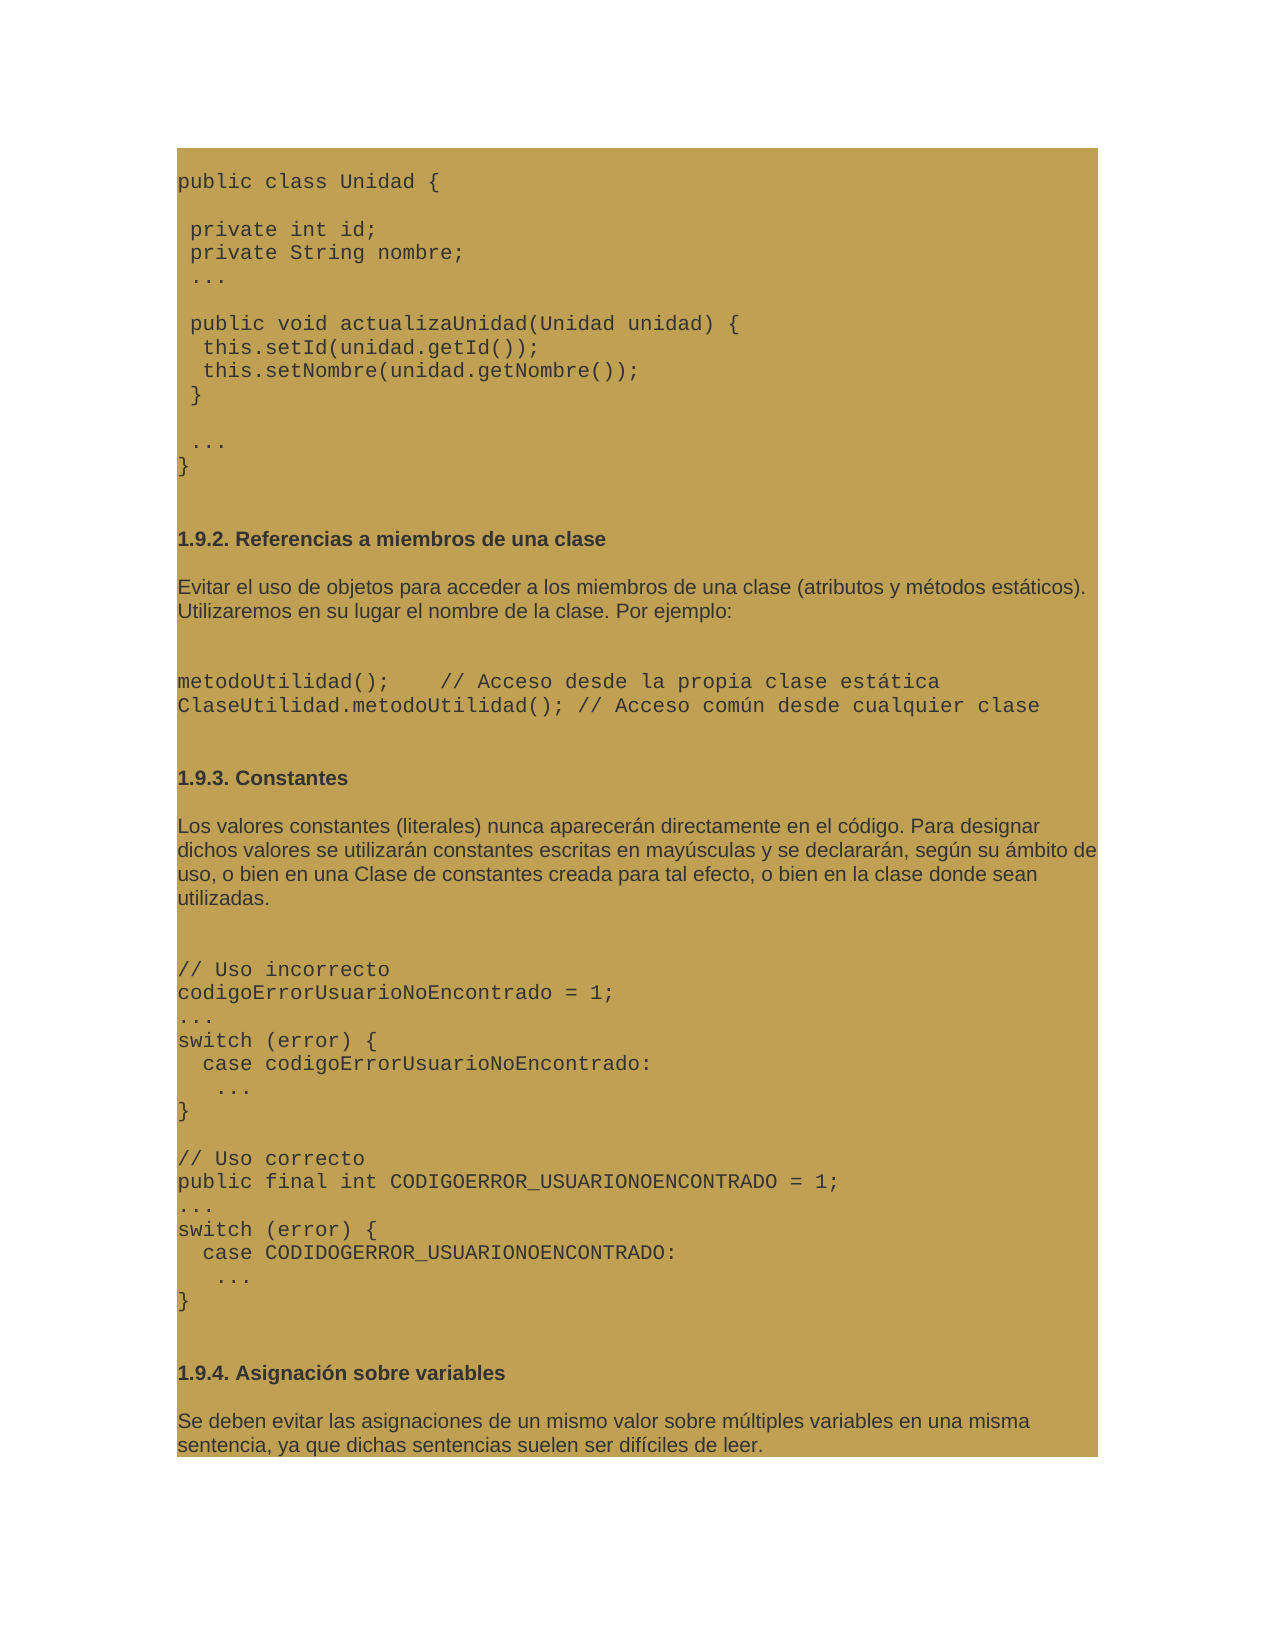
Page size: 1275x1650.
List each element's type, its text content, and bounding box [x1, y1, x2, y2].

text public class Unidad { private int id; private String nombre; ... public void actualizaUnidad(Unidad unidad) { this.setId(unidad.getId()); this.setNombre(unidad.getNombre()); } ... } [177, 148, 1098, 479]
text 1.9.4. Asignación sobre variables Se deben evitar las asignaciones de un mismo valor sobre múltiples variables en una misma sentencia, ya que dichas sentencias suelen ser difíciles de leer. [177, 1313, 1098, 1457]
text 1.9.3. Constantes Los valores constantes (literales) nunca aparecerán directamente en el código. Para designar dichos valores se utilizarán constantes escritas en mayúsculas y se declararán, según su ámbito de uso, o bien en una Clase de constantes creada para tal efecto, o bien en la clase donde sean utilizadas. [177, 718, 1098, 910]
text metodoUtilidad(); // Acceso desde la propia clase estática ClaseUtilidad.metodoUtilidad(); // Acceso común desde cualquier clase [177, 647, 1098, 718]
text // Uso incorrecto codigoErrorUsuarioNoEncontrado = 1; ... switch (error) { case codigoErrorUsuarioNoEncontrado: ... } // Uso correcto public final int CODIGOERROR_USUARIONOENCONTRADO = 1; ... switch (error) { case CODIDOGERROR_USUARIONOENCONTRADO: ... } [177, 935, 1098, 1313]
text 1.9.2. Referencias a miembros de una clase Evitar el uso de objetos para acceder a los miembros de una clase (atributos y métodos estáticos). Utilizaremos en su lugar el nombre de la clase. Por ejemplo: [177, 479, 1098, 622]
